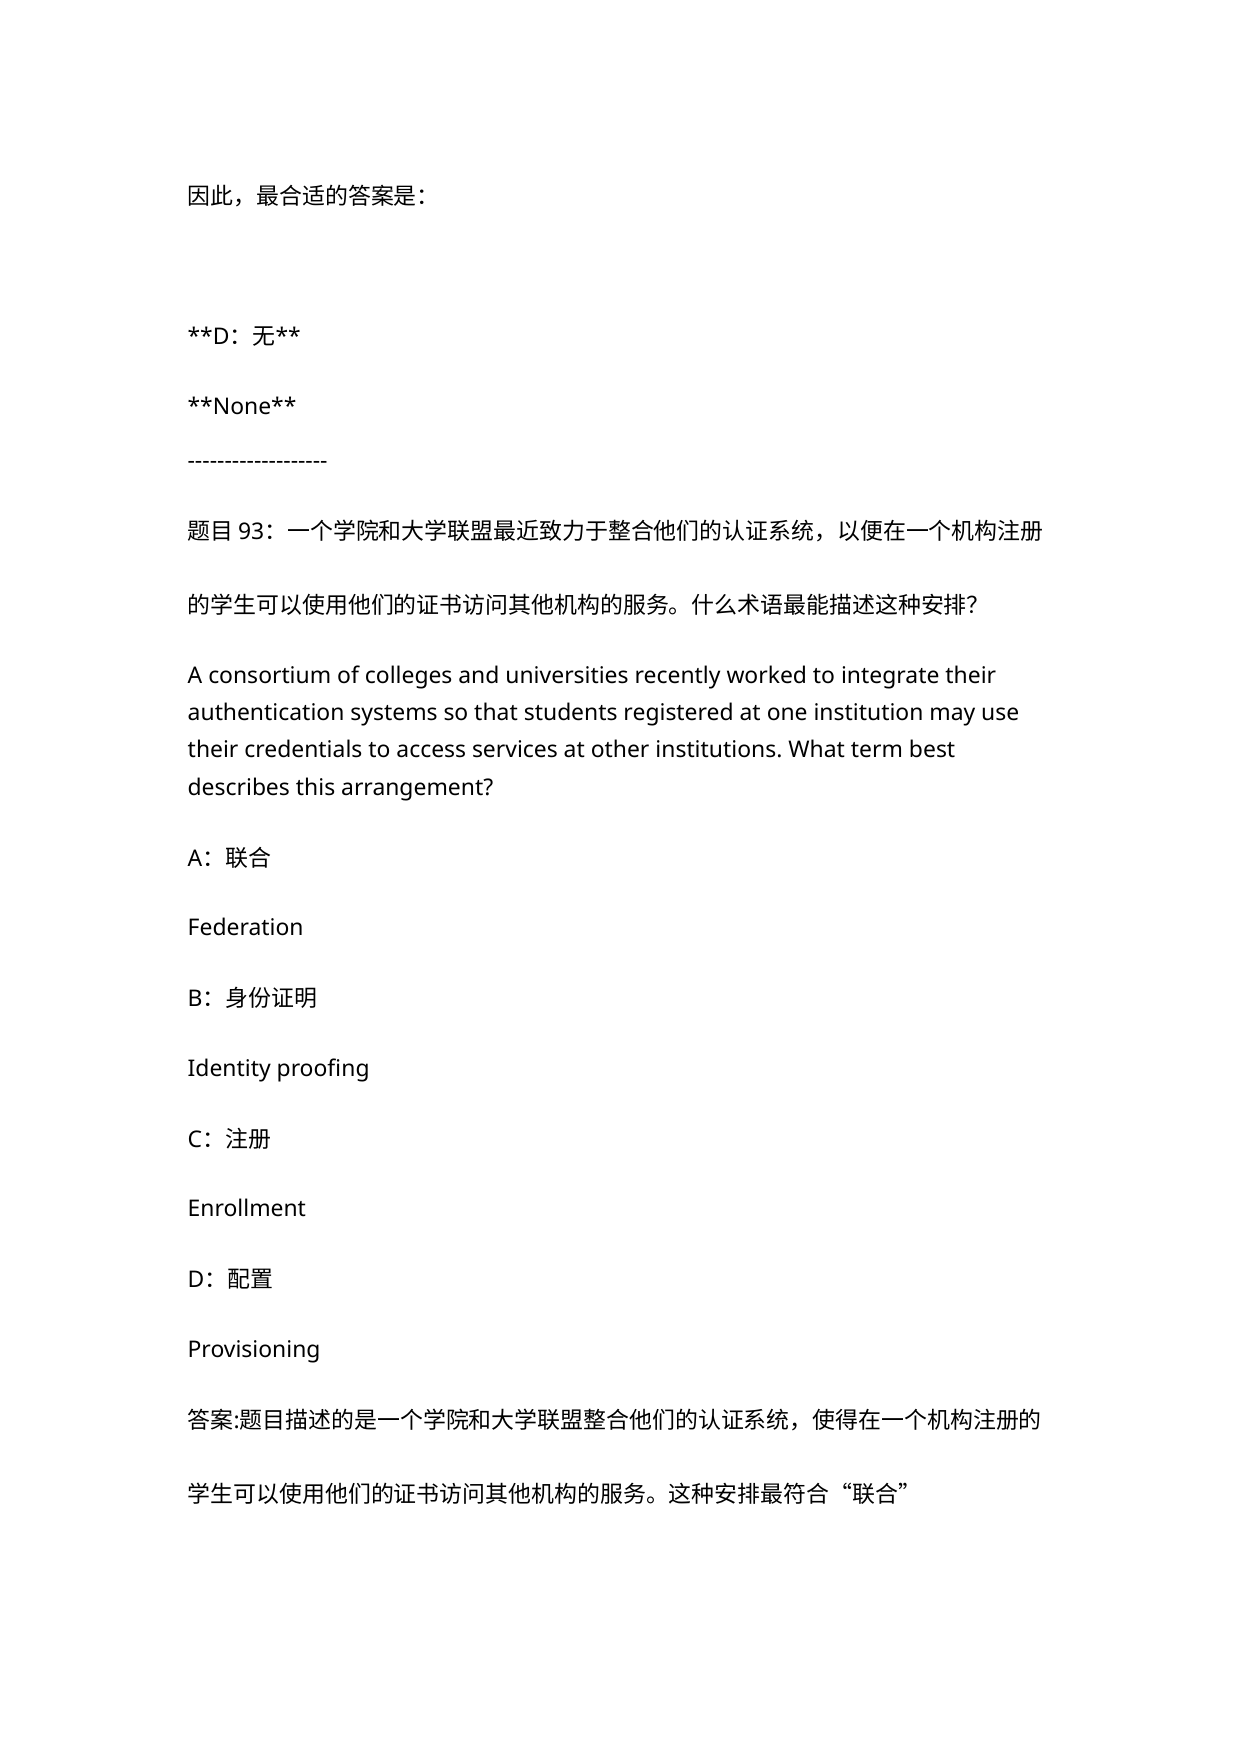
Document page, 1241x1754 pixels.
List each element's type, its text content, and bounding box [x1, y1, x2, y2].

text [187, 1386, 1053, 1526]
text Federation [187, 910, 1053, 943]
text **D：无** [187, 302, 1053, 367]
text B：身份证明 [187, 964, 1053, 1029]
text Identity proofing [187, 1051, 1053, 1083]
text **None** [187, 389, 1053, 422]
text A consortium of colleges and universities recently worked to integrate their authentication systems so that students registered at one institution may use their credentials to access services at other institutions. What term best describes this arrangement? [187, 658, 1053, 802]
text 因此，最合适的答案是： [187, 162, 1053, 227]
text D：配置 [187, 1245, 1053, 1310]
text C：注册 [187, 1105, 1053, 1170]
text A：联合 [187, 824, 1053, 889]
text Enrollment [187, 1191, 1053, 1224]
text ------------------- [187, 443, 1053, 475]
text Provisioning [187, 1332, 1053, 1364]
text 题目93：一个学院和大学联盟最近致力于整合他们的认证系统，以便在一个机构注册的学生可以使用他们的证书访问其他机构的服务。什么术语最能描述这种安排？ [187, 497, 1053, 636]
